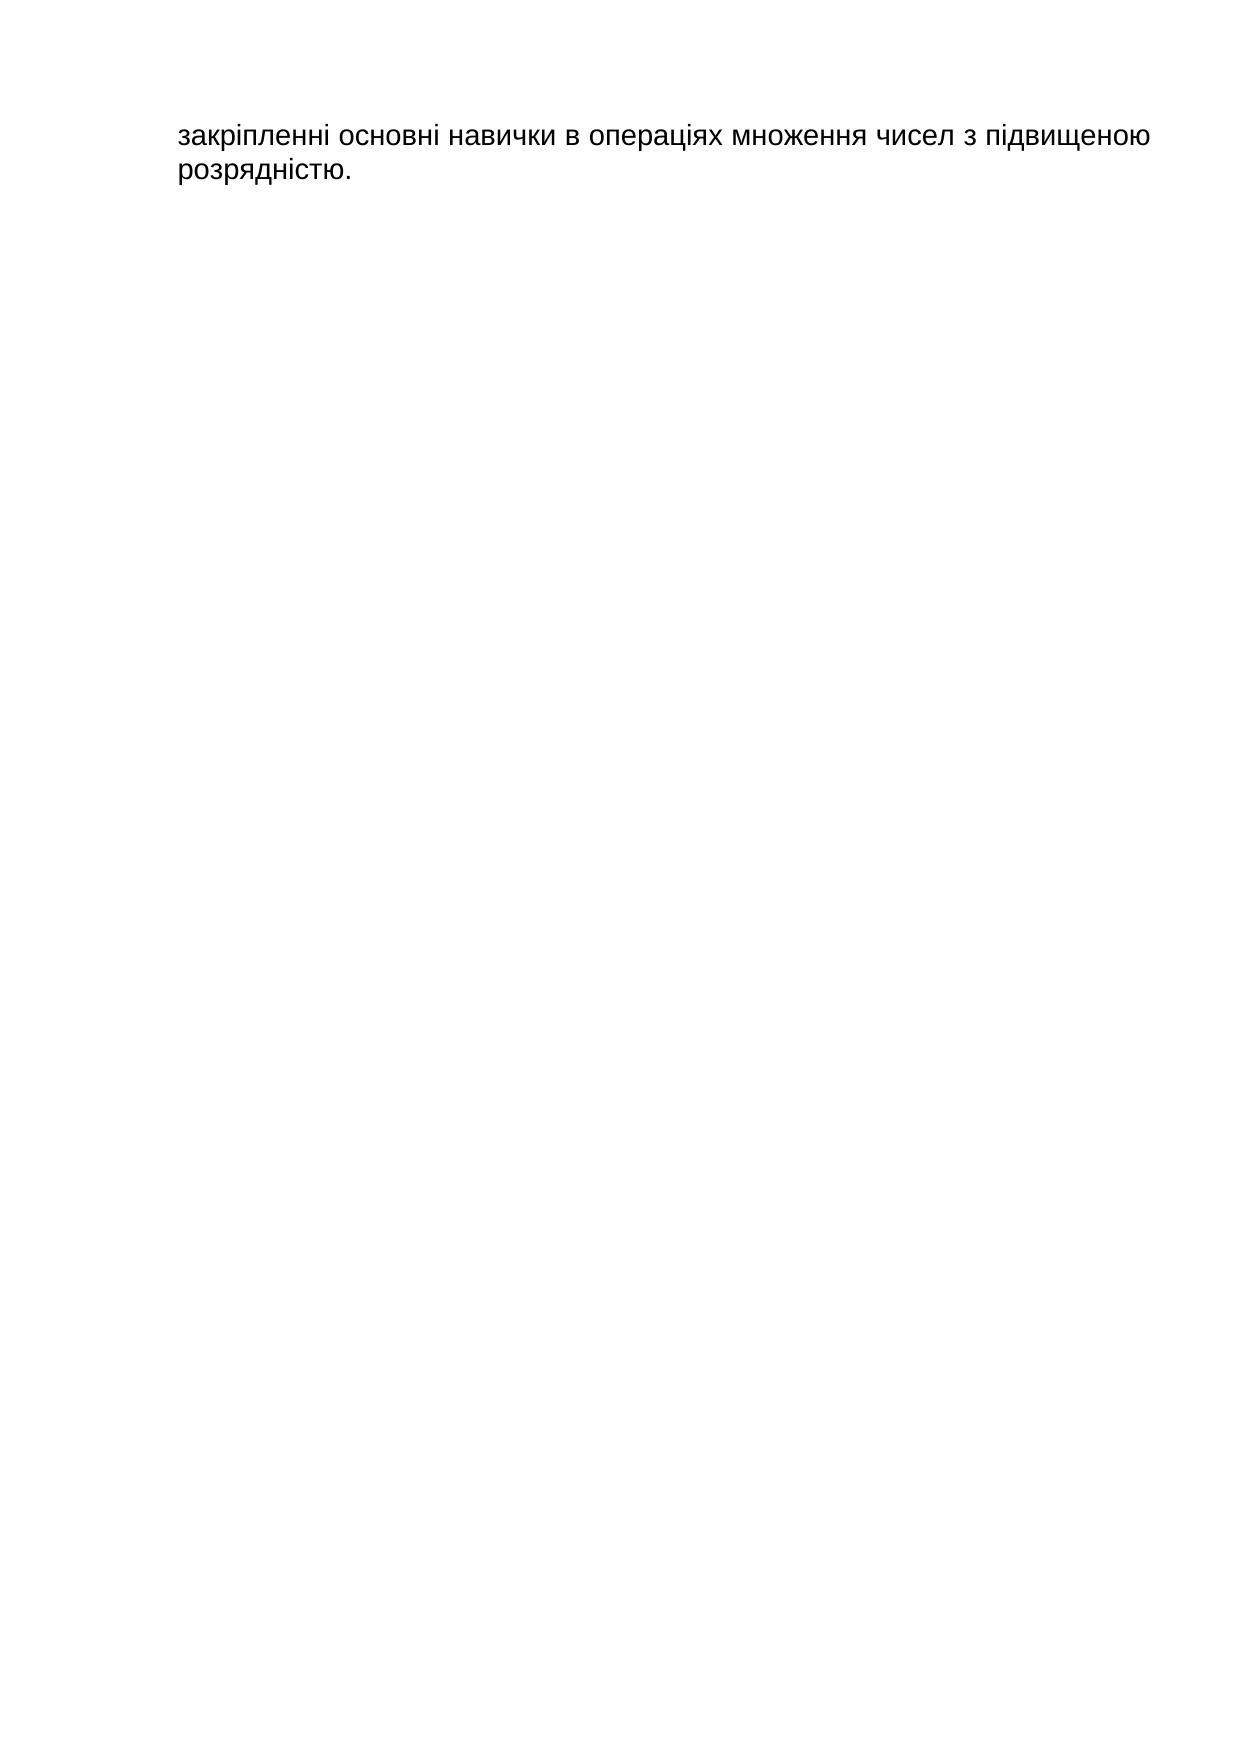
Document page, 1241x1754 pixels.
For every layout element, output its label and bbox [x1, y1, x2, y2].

text [177, 118, 1152, 185]
